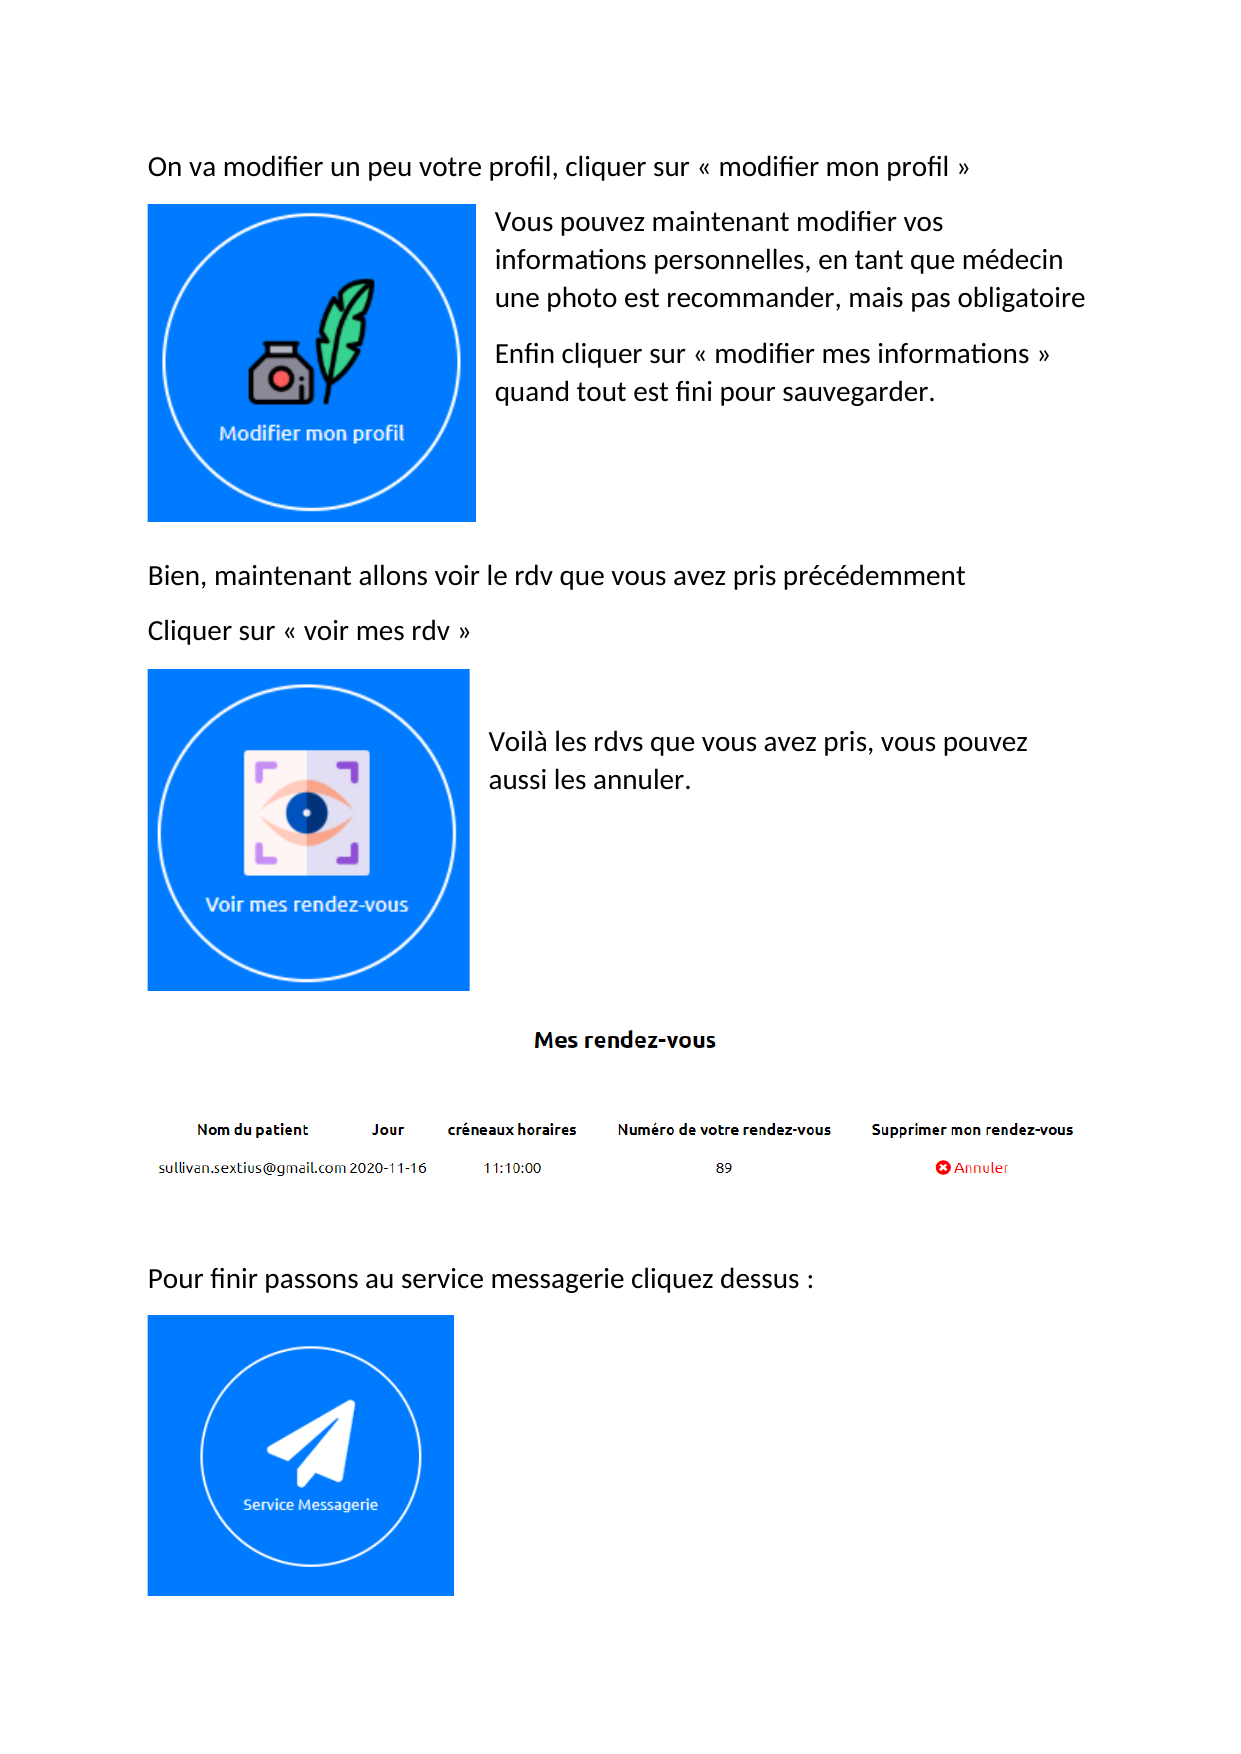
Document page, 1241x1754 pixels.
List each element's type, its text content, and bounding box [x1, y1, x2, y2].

text On va modifier un peu votre profil, cliquer sur « modifier mon profil » [148, 148, 1093, 183]
text Pour finir passons au service messagerie cliquez dessus : [148, 1260, 1093, 1296]
picture [147, 204, 476, 522]
text Vous pouvez maintenant modifier vos informations personnelles, en tant que médecin une photo est recommander, mais pas obligatoire [148, 203, 1093, 315]
text Enfin cliquer sur « modifier mes informations » quand tout est fini pour sauvegarder. [476, 335, 1093, 409]
picture [147, 1016, 1093, 1187]
text Voilà les rdvs que vous avez pris, vous pouvez aussi les annuler. [470, 723, 1093, 797]
picture [147, 1315, 454, 1596]
text Cliquer sur « voir mes rdv » [148, 612, 1093, 648]
text Bien, maintenant allons voir le rdv que vous avez pris précédemment [148, 557, 1093, 593]
picture [147, 669, 470, 991]
